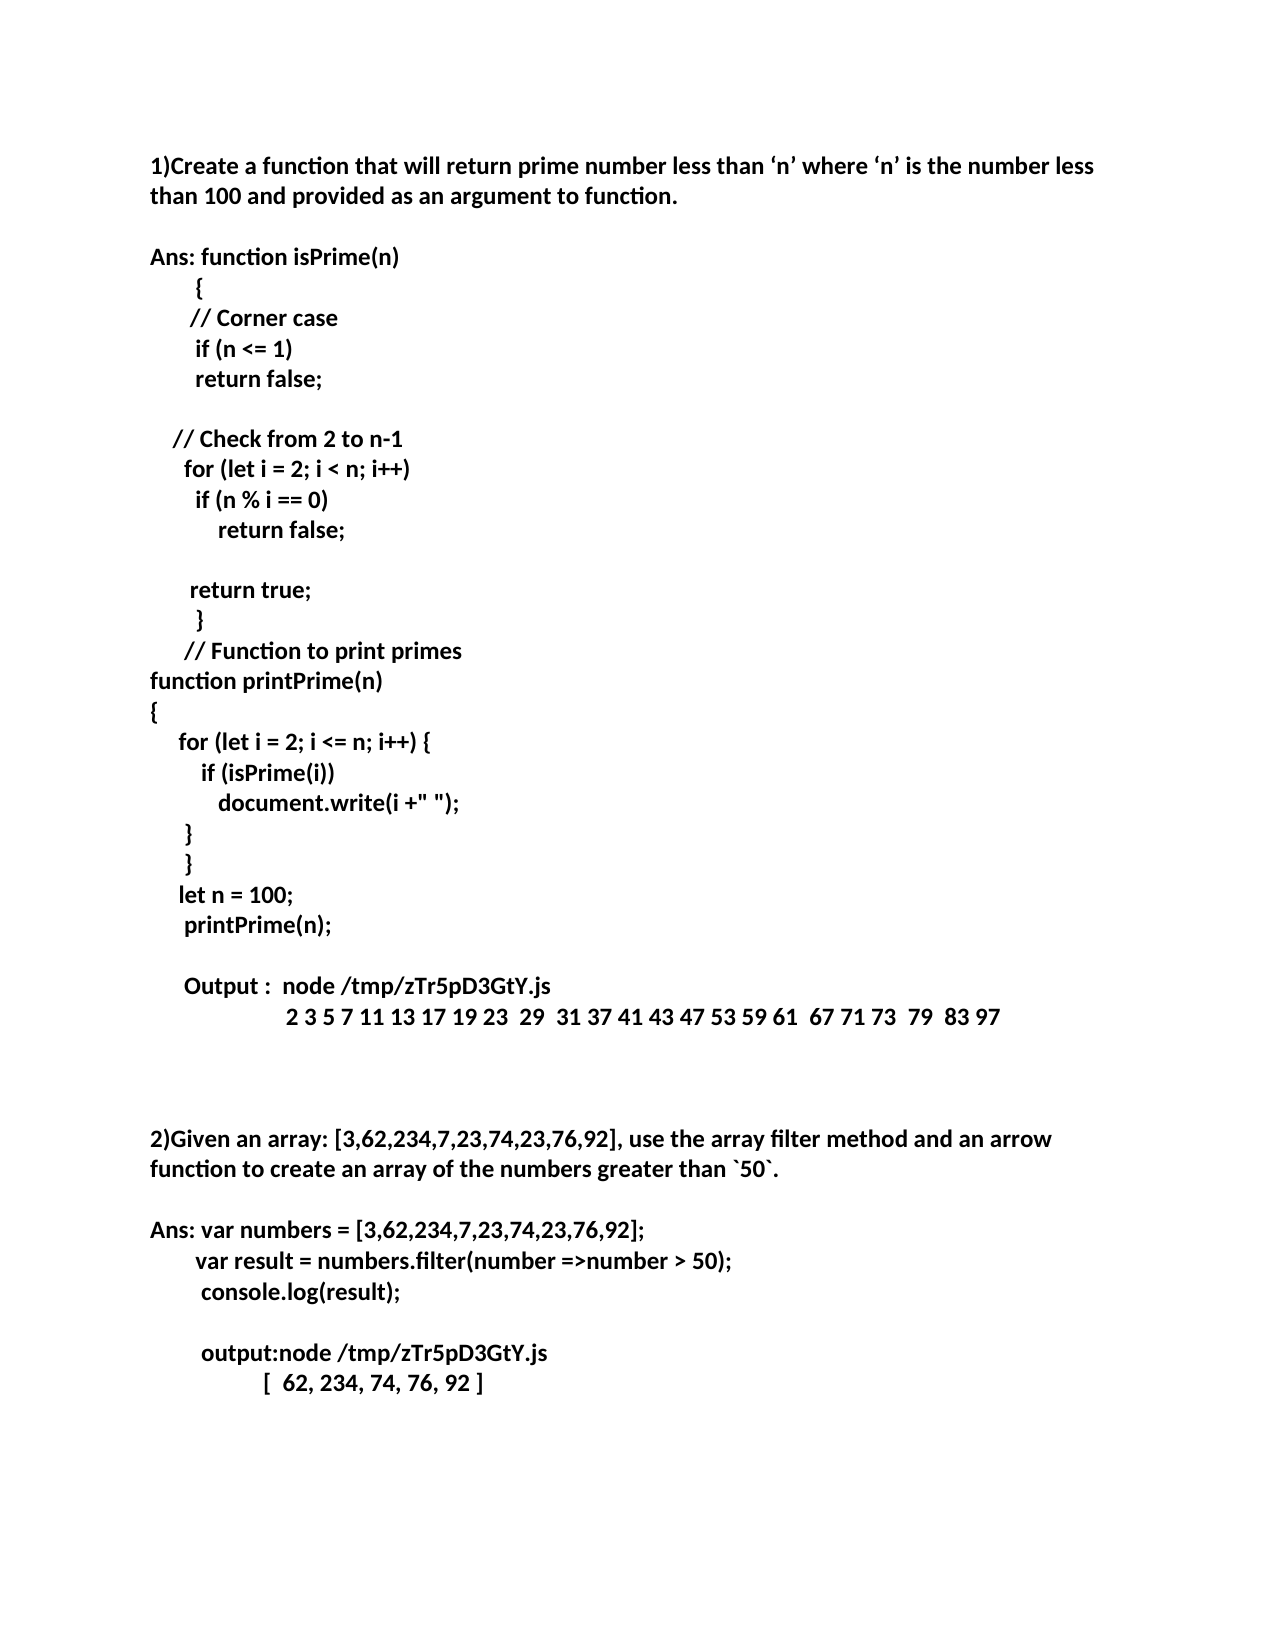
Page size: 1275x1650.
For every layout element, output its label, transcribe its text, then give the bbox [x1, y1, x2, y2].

text let n = 100; [150, 879, 1125, 909]
text output:node /tmp/zTr5pD3GtY.js [150, 1337, 1125, 1367]
text document.write(i +" "); [150, 787, 1125, 818]
text if (n % i == 0) [150, 484, 1125, 514]
text return false; [150, 364, 1125, 394]
text if (n <= 1) [150, 333, 1125, 364]
text 1)Create a function that will return prime number less than ‘n’ where ‘n’ is the number less than 100 and provided as an argument to function. [150, 150, 1125, 211]
text 2 3 5 7 11 13 17 19 23 29 31 37 41 43 47 53 59 61 67 71 73 79 83 97 [150, 1001, 1125, 1032]
text } [150, 818, 1125, 848]
text return false; [150, 514, 1125, 545]
text Ans: var numbers = [3,62,234,7,23,74,23,76,92]; [150, 1215, 1125, 1245]
text { [150, 696, 1125, 726]
text 2)Given an array: [3,62,234,7,23,74,23,76,92], use the array filter method and an arrow function to create an array of the numbers greater than `50`. [150, 1123, 1125, 1184]
text console.log(result); [150, 1276, 1125, 1306]
text [ 62, 234, 74, 76, 92 ] [150, 1367, 1125, 1398]
text printPrime(n); [150, 909, 1125, 940]
text // Check from 2 to n-1 [150, 423, 1125, 453]
text for (let i = 2; i < n; i++) [150, 453, 1125, 484]
text } [150, 848, 1125, 879]
text if (isPrime(i)) [150, 757, 1125, 787]
text function printPrime(n) [150, 665, 1125, 696]
text for (let i = 2; i <= n; i++) { [150, 726, 1125, 757]
text { [150, 272, 1125, 303]
text // Corner case [150, 303, 1125, 333]
text } [150, 604, 1125, 635]
text Output : node /tmp/zTr5pD3GtY.js [150, 971, 1125, 1001]
text Ans: function isPrime(n) [150, 242, 1125, 272]
text return true; [150, 574, 1125, 604]
text var result = numbers.filter(number =>number > 50); [150, 1245, 1125, 1276]
text // Function to print primes [150, 635, 1125, 665]
